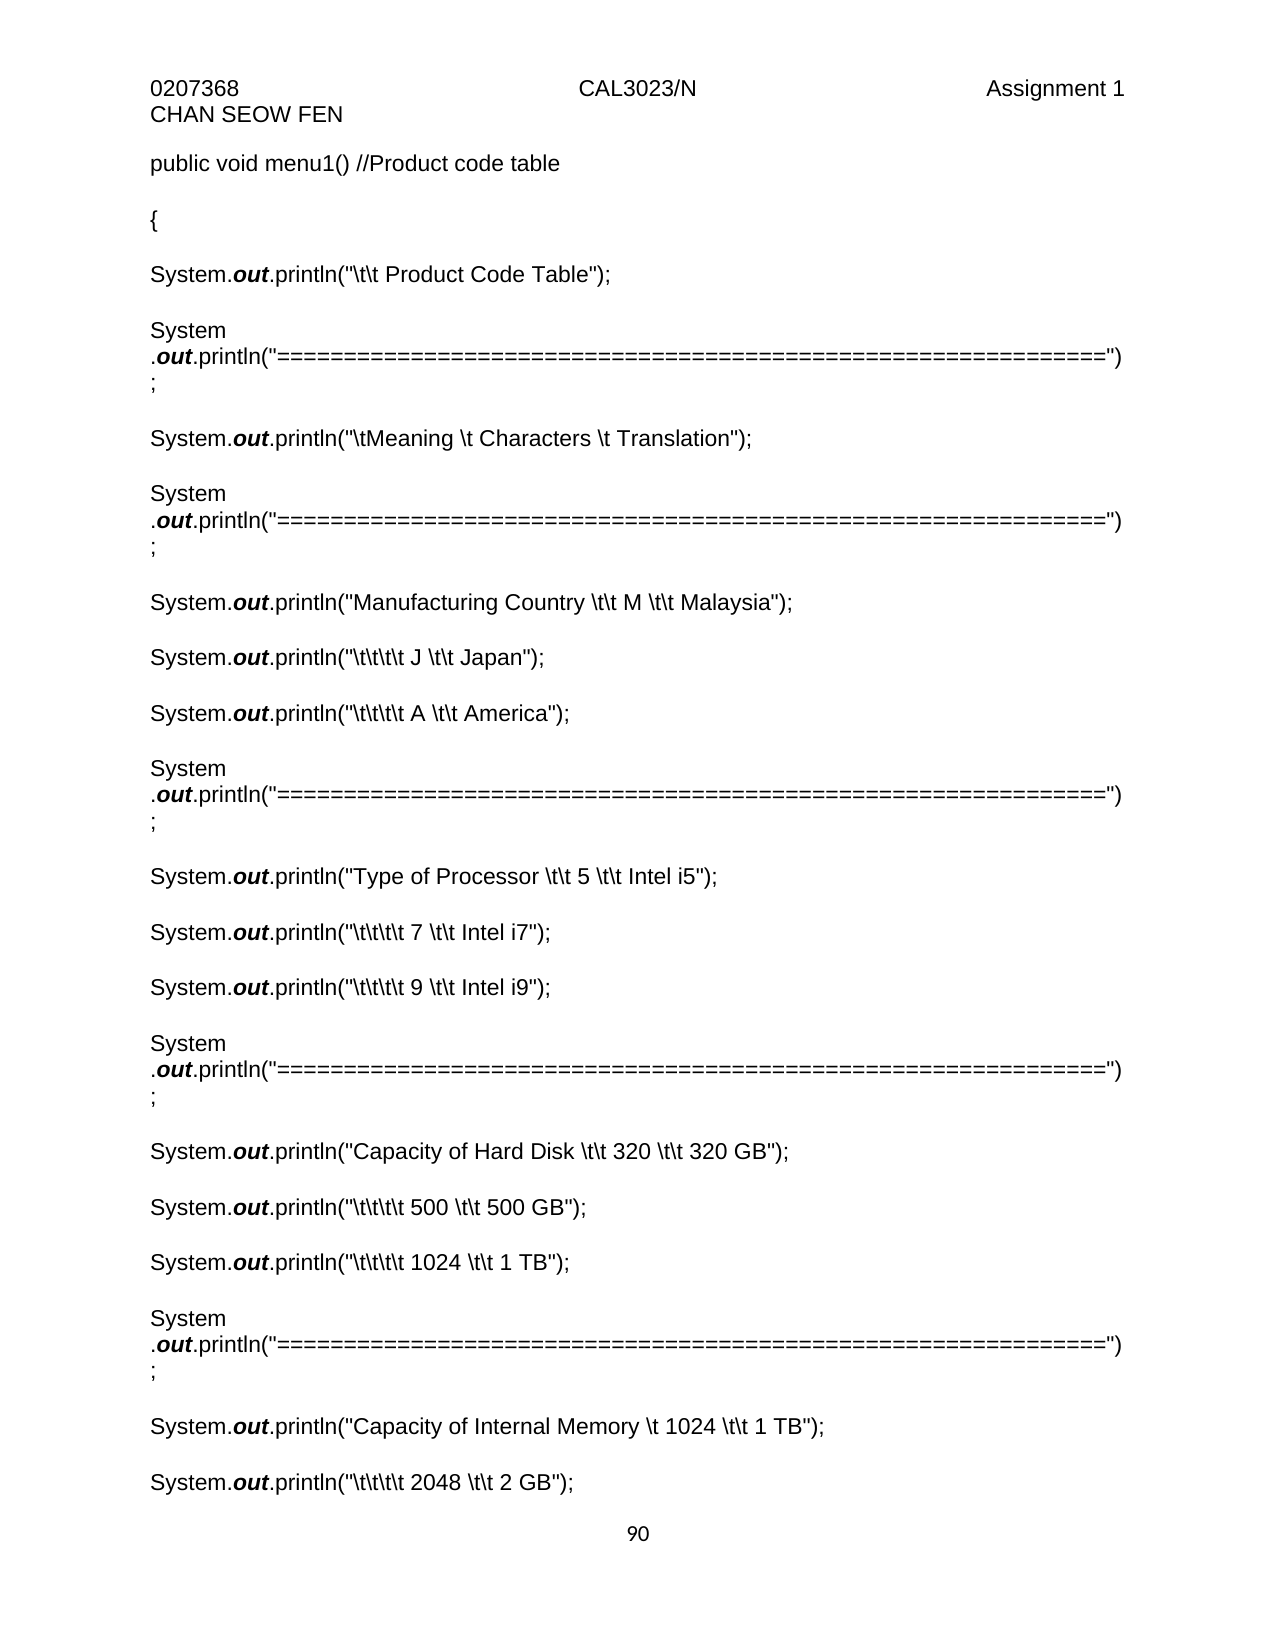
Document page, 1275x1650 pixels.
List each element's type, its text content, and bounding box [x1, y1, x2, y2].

text public void menu1() //Product code table [150, 150, 1125, 176]
text System.out.println("\t\t\t\t 1024 \t\t 1 TB"); [150, 1249, 1125, 1276]
text System.out.println("\t\t\t\t 9 \t\t Intel i9"); [150, 974, 1125, 1001]
text System.out.println("\t\t\t\t A \t\t America"); [150, 699, 1125, 726]
text System.out.println("Type of Processor \t\t 5 \t\t Intel i5"); [150, 863, 1125, 890]
text System.out.println("\t\t\t\t 500 \t\t 500 GB"); [150, 1194, 1125, 1220]
text System.out.println("Capacity of Hard Disk \t\t 320 \t\t 320 GB"); [150, 1138, 1125, 1164]
text System.out.println("=============================================================="); [150, 317, 1125, 396]
text System.out.println("\tMeaning \t Characters \t Translation"); [150, 425, 1125, 451]
text System.out.println("\t\t\t\t J \t\t Japan"); [150, 644, 1125, 670]
text System.out.println("\t\t Product Code Table"); [150, 261, 1125, 287]
text System.out.println("=============================================================="); [150, 755, 1125, 834]
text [150, 1305, 1125, 1384]
text System.out.println("\t\t\t\t 7 \t\t Intel i7"); [150, 919, 1125, 945]
text System.out.println("=============================================================="); [150, 1030, 1125, 1109]
text System.out.println("Manufacturing Country \t\t M \t\t Malaysia"); [150, 588, 1125, 615]
text System.out.println("\t\t\t\t 2048 \t\t 2 GB"); [150, 1468, 1125, 1495]
text { [150, 206, 1125, 232]
text System.out.println("=============================================================="); [150, 480, 1125, 559]
text System.out.println("Capacity of Internal Memory \t 1024 \t\t 1 TB"); [150, 1413, 1125, 1439]
